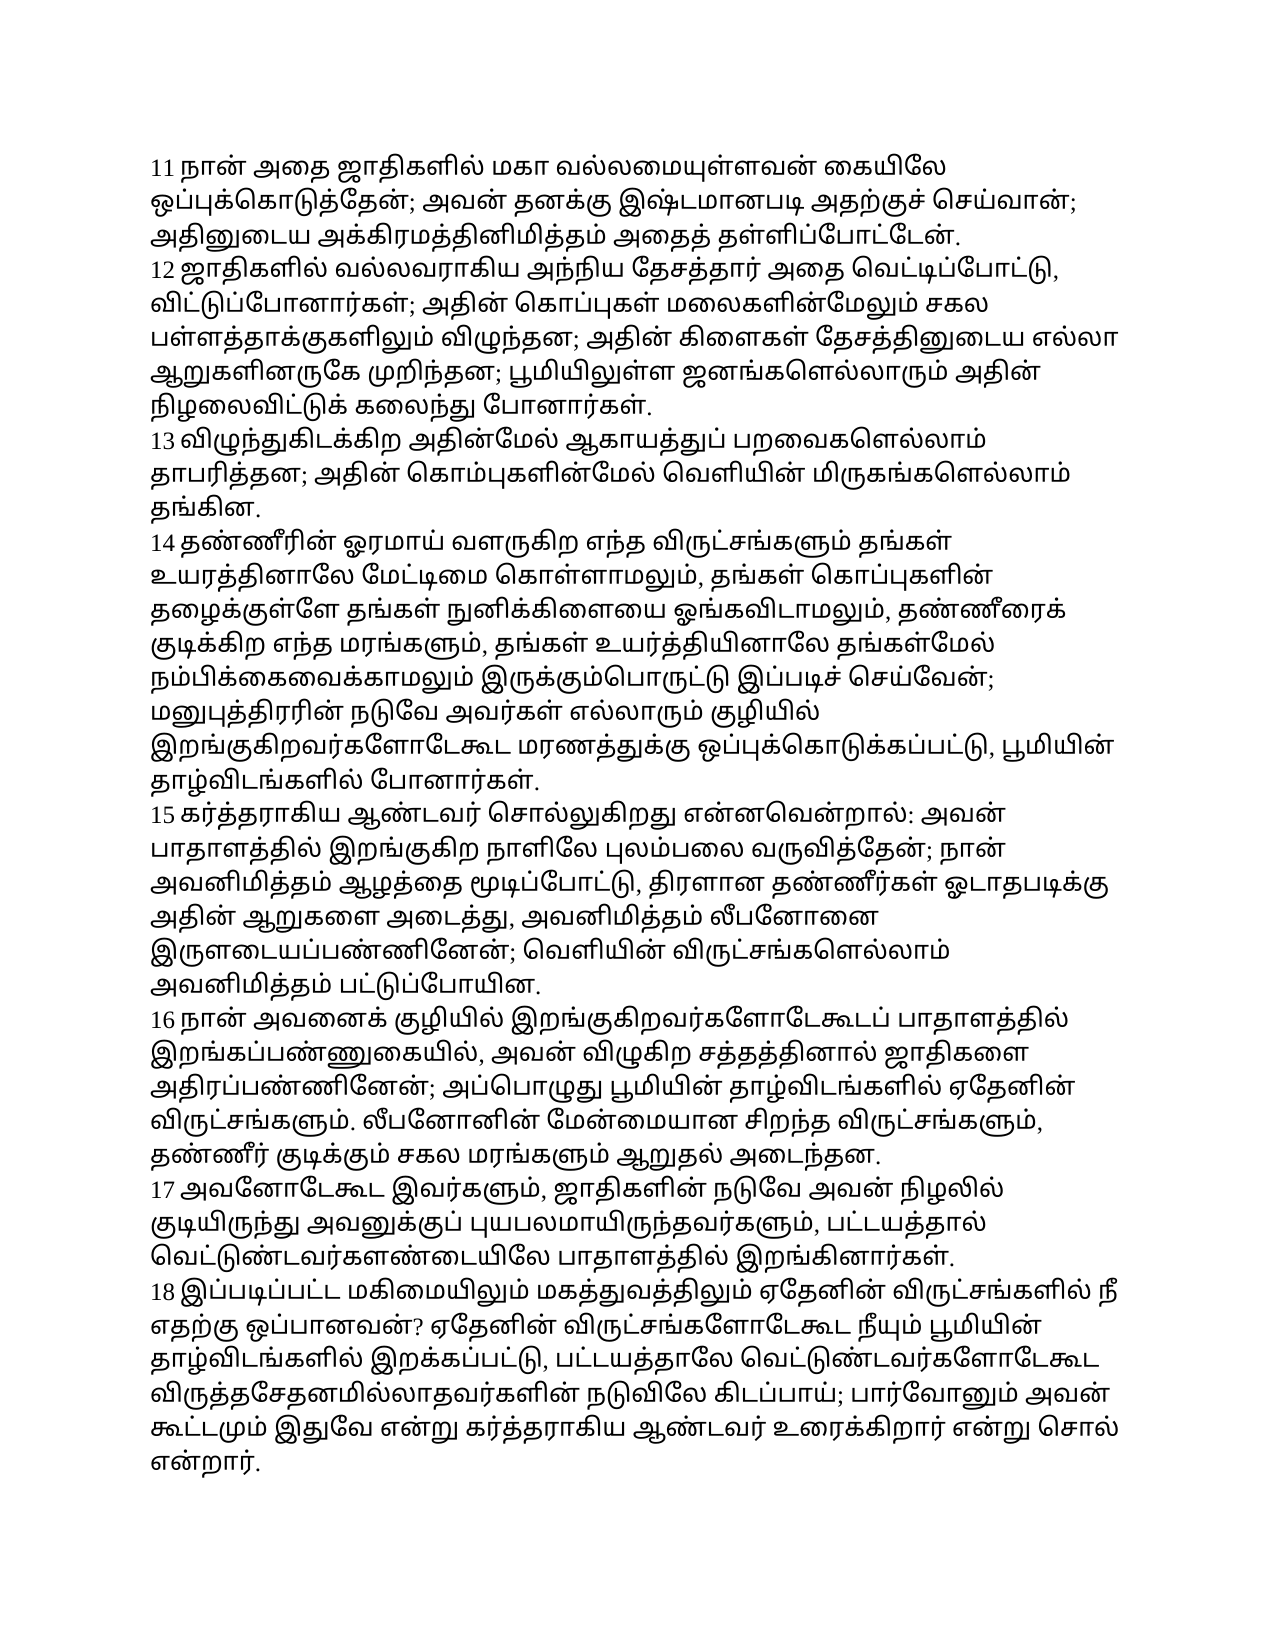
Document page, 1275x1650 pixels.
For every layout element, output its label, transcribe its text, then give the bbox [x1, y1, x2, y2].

text 11நான் அதை ஜாதிகளில் மகா வல்லமையுள்ளவன் கையிலே ஒப்புக்கொடுத்தேன்; அவன் தனக்கு இஷ்டமானபடி அதற்குச் செய்வான்; அதினுடைய அக்கிரமத்தினிமித்தம் அதைத் தள்ளிப்போட்டேன். [150, 150, 1125, 252]
text 12ஜாதிகளில் வல்லவராகிய அந்நிய தேசத்தார் அதை வெட்டிப்போட்டு, விட்டுப்போனார்கள்; அதின் கொப்புகள் மலைகளின்மேலும் சகல பள்ளத்தாக்குகளிலும் விழுந்தன; அதின் கிளைகள் தேசத்தினுடைய எல்லா ஆறுகளினருகே முறிந்தன; பூமியிலுள்ள ஜனங்களெல்லாரும் அதின் நிழலைவிட்டுக் கலைந்து போனார்கள். [150, 252, 1125, 422]
text 14தண்ணீரின் ஓரமாய் வளருகிற எந்த விருட்சங்களும் தங்கள் உயரத்தினாலே மேட்டிமை கொள்ளாமலும், தங்கள் கொப்புகளின் தழைக்குள்ளே தங்கள் நுனிக்கிளையை ஓங்கவிடாமலும், தண்ணீரைக் குடிக்கிற எந்த மரங்களும், தங்கள் உயர்த்தியினாலே தங்கள்மேல் நம்பிக்கைவைக்காமலும் இருக்கும்பொருட்டு இப்படிச் செய்வேன்; மனுபுத்திரரின் நடுவே அவர்கள் எல்லாரும் குழியில் இறங்குகிறவர்களோடேகூட மரணத்துக்கு ஒப்புக்கொடுக்கப்பட்டு, பூமியின் தாழ்விடங்களில் போனார்கள். [150, 525, 1125, 797]
text 18இப்படிப்பட்ட மகிமையிலும் மகத்துவத்திலும் ஏதேனின் விருட்சங்களில் நீ எதற்கு ஒப்பானவன்? ஏதேனின் விருட்சங்களோடேகூட நீயும் பூமியின் தாழ்விடங்களில் இறக்கப்பட்டு, பட்டயத்தாலே வெட்டுண்டவர்களோடேகூட விருத்தசேதனமில்லாதவர்களின் நடுவிலே கிடப்பாய்; பார்வோனும் அவன் கூட்டமும் இதுவே என்று கர்த்தராகிய ஆண்டவர் உரைக்கிறார் என்று சொல் என்றார். [150, 1274, 1125, 1478]
text 17அவனோடேகூட இவர்களும், ஜாதிகளின் நடுவே அவன் நிழலில் குடியிருந்து அவனுக்குப் புயபலமாயிருந்தவர்களும், பட்டயத்தால் வெட்டுண்டவர்களண்டையிலே பாதாளத்தில் இறங்கினார்கள். [150, 1172, 1125, 1274]
text 16நான் அவனைக் குழியில் இறங்குகிறவர்களோடேகூடப் பாதாளத்தில் இறங்கப்பண்ணுகையில், அவன் விழுகிற சத்தத்தினால் ஜாதிகளை அதிரப்பண்ணினேன்; அப்பொழுது பூமியின் தாழ்விடங்களில் ஏதேனின் விருட்சங்களும். லீபனோனின் மேன்மையான சிறந்த விருட்சங்களும், தண்ணீர் குடிக்கும் சகல மரங்களும் ஆறுதல் அடைந்தன. [150, 1002, 1125, 1172]
text 13விழுந்துகிடக்கிற அதின்மேல் ஆகாயத்துப் பறவைகளெல்லாம் தாபரித்தன; அதின் கொம்புகளின்மேல் வெளியின் மிருகங்களெல்லாம் தங்கின. [150, 422, 1125, 525]
text 15கர்த்தராகிய ஆண்டவர் சொல்லுகிறது என்னவென்றால்: அவன் பாதாளத்தில் இறங்குகிற நாளிலே புலம்பலை வருவித்தேன்; நான் அவனிமித்தம் ஆழத்தை மூடிப்போட்டு, திரளான தண்ணீர்கள் ஓடாதபடிக்கு அதின் ஆறுகளை அடைத்து, அவனிமித்தம் லீபனோனை இருளடையப்பண்ணினேன்; வெளியின் விருட்சங்களெல்லாம் அவனிமித்தம் பட்டுப்போயின. [150, 797, 1125, 1002]
